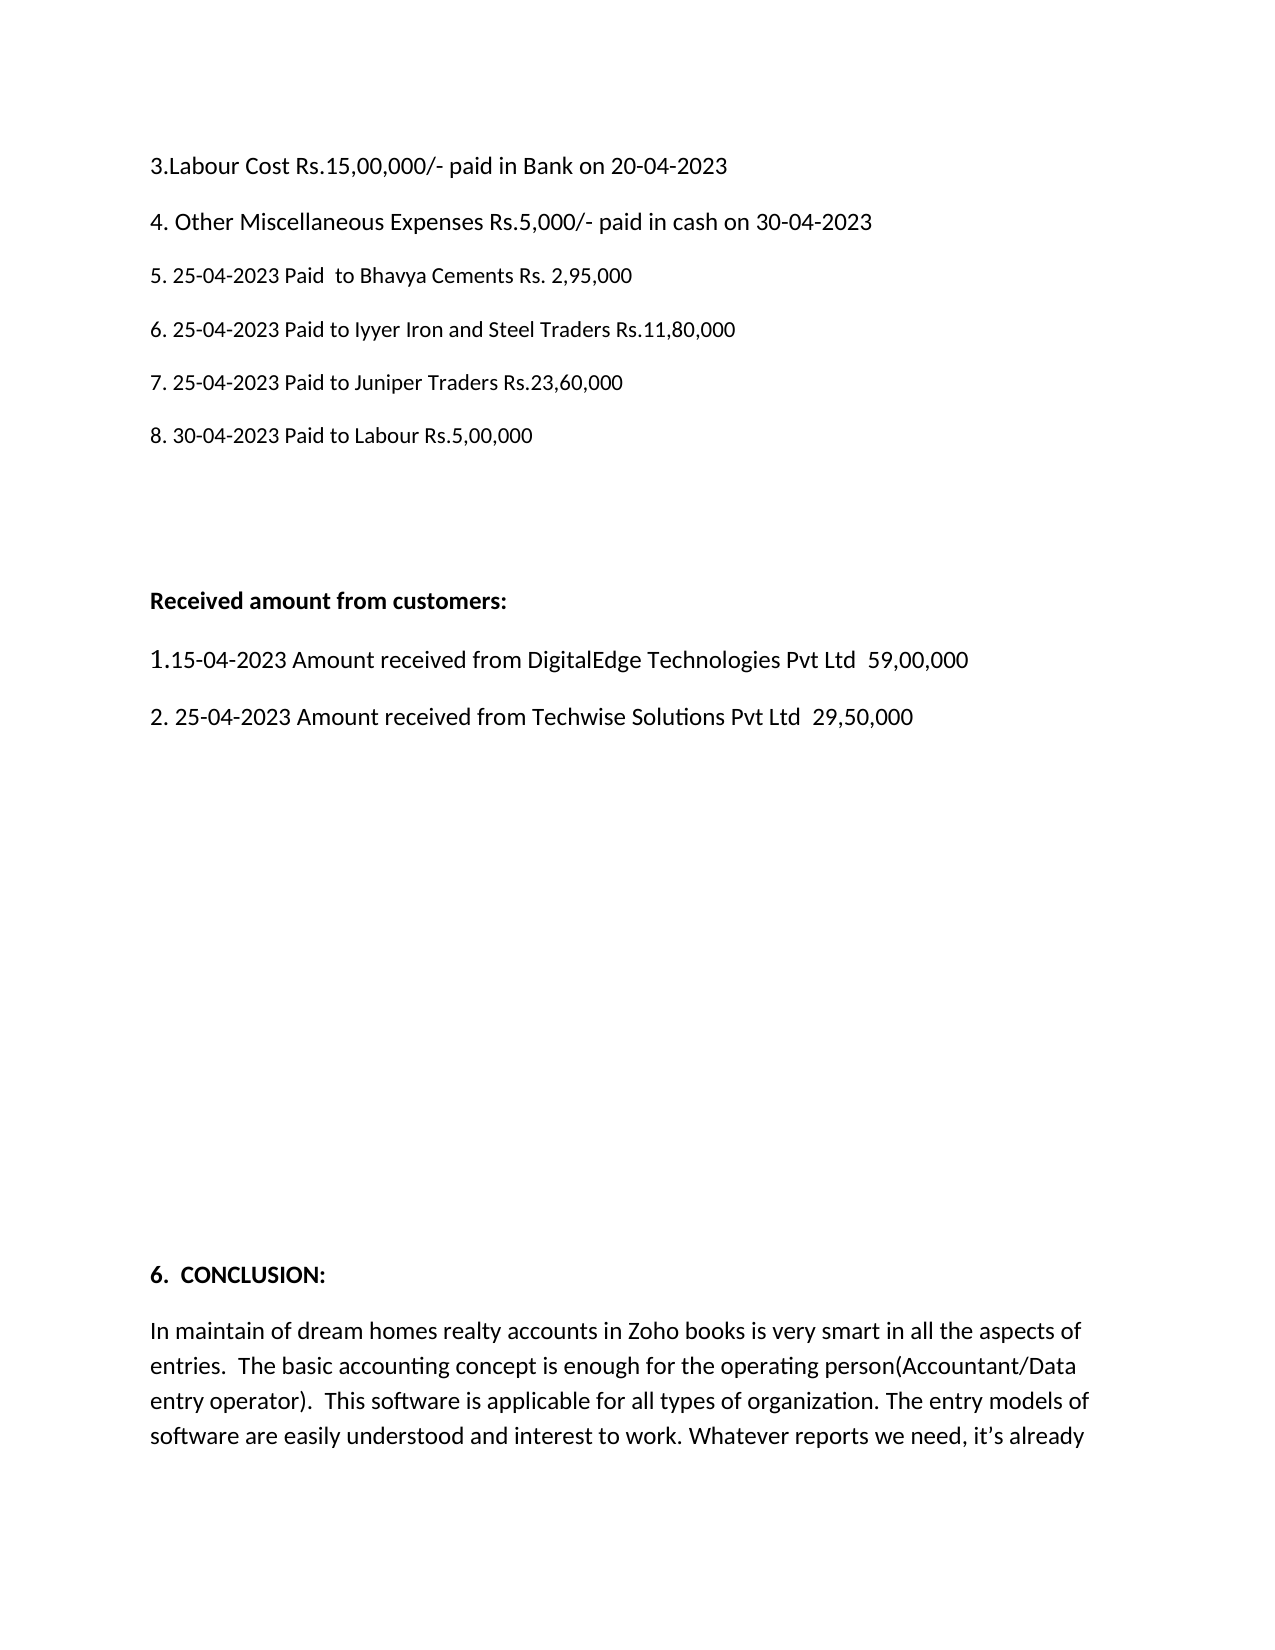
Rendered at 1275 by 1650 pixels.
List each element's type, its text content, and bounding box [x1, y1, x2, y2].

text 1.15-04-2023 Amount received from DigitalEdge Technologies Pvt Ltd 59,00,000 [150, 641, 1125, 675]
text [150, 1315, 1125, 1451]
text 4. Other Miscellaneous Expenses Rs.5,000/- paid in cash on 30-04-2023 [150, 206, 1125, 236]
text 6. CONCLUSION: [150, 1259, 1125, 1290]
text 5. 25-04-2023 Paid to Bhavya Cements Rs. 2,95,000 [150, 262, 1125, 290]
text Received amount from customers: [150, 585, 1125, 616]
text 2. 25-04-2023 Amount received from Techwise Solutions Pvt Ltd 29,50,000 [150, 701, 1125, 732]
text 7. 25-04-2023 Paid to Juniper Traders Rs.23,60,000 [150, 368, 1125, 396]
text 3.Labour Cost Rs.15,00,000/- paid in Bank on 20-04-2023 [150, 150, 1125, 181]
text 8. 30-04-2023 Paid to Labour Rs.5,00,000 [150, 421, 1125, 449]
text 6. 25-04-2023 Paid to Iyyer Iron and Steel Traders Rs.11,80,000 [150, 315, 1125, 343]
